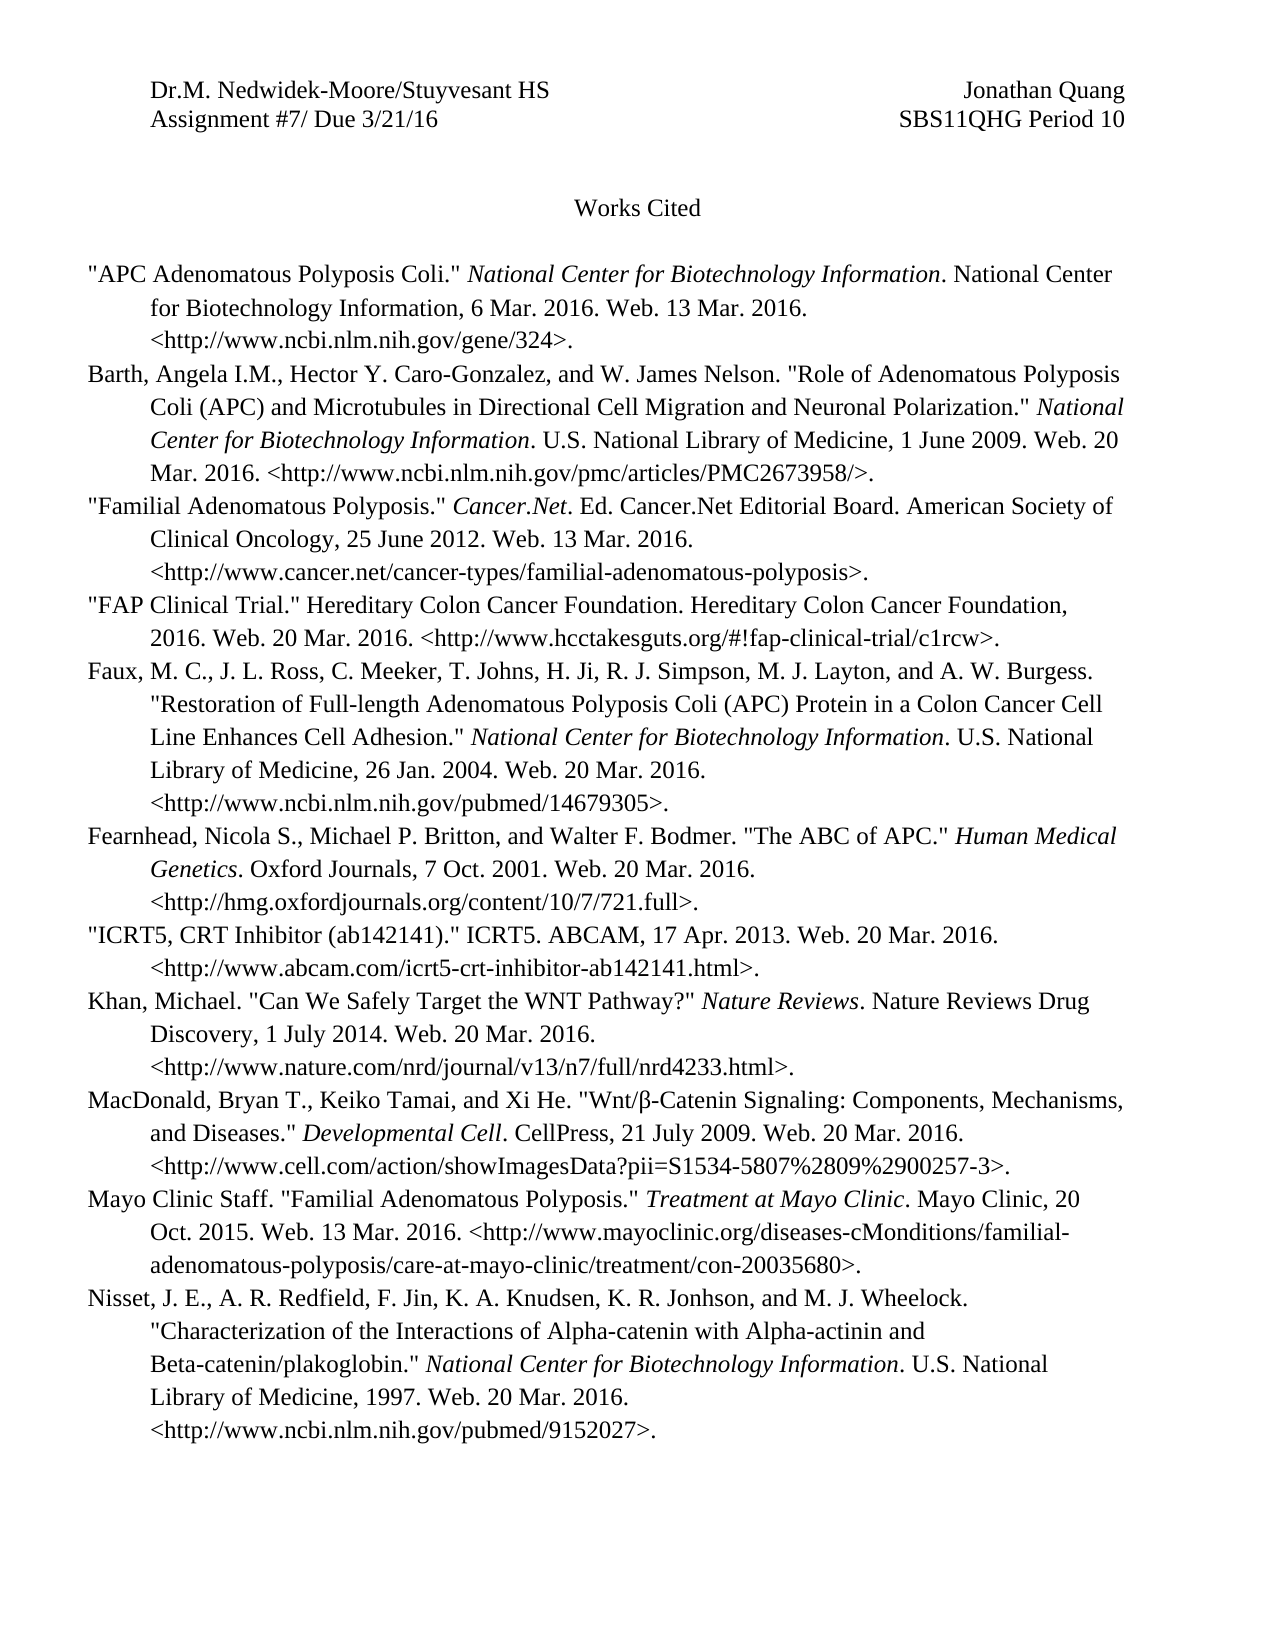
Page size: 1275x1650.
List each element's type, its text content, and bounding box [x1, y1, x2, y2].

text "APC Adenomatous Polyposis Coli." National Center for Biotechnology Information. National Center for Biotechnology Information, 6 Mar. 2016. Web. 13 Mar. 2016. <http://www.ncbi.nlm.nih.gov/gene/324>. [87, 259, 1125, 354]
text "ICRT5, CRT Inhibitor (ab142141)." ICRT5. ABCAM, 17 Apr. 2013. Web. 20 Mar. 2016. <http://www.abcam.com/icrt5-crt-inhibitor-ab142141.html>. [87, 920, 1125, 982]
text Nisset, J. E., A. R. Redfield, F. Jin, K. A. Knudsen, K. R. Jonhson, and M. J. Wheelock. "Characterization of the Interactions of Alpha-catenin with Alpha-actinin and Beta-catenin/plakoglobin." National Center for Biotechnology Information. U.S. National Library of Medicine, 1997. Web. 20 Mar. 2016. <http://www.ncbi.nlm.nih.gov/pubmed/9152027>. [87, 1283, 1125, 1444]
text Mayo Clinic Staff. "Familial Adenomatous Polyposis." Treatment at Mayo Clinic. Mayo Clinic, 20 Oct. 2015. Web. 13 Mar. 2016. <http://www.mayoclinic.org/diseases-cMonditions/familial-adenomatous-polyposis/care-at-mayo-clinic/treatment/con-20035680>. [87, 1184, 1125, 1279]
text MacDonald, Bryan T., Keiko Tamai, and Xi He. "Wnt/β-Catenin Signaling: Components, Mechanisms, and Diseases." Developmental Cell. CellPress, 21 July 2009. Web. 20 Mar. 2016. <http://www.cell.com/action/showImagesData?pii=S1534-5807%2809%2900257-3>. [87, 1085, 1125, 1180]
text Fearnhead, Nicola S., Michael P. Britton, and Walter F. Bodmer. "The ABC of APC." Human Medical Genetics. Oxford Journals, 7 Oct. 2001. Web. 20 Mar. 2016. <http://hmg.oxfordjournals.org/content/10/7/721.full>. [87, 821, 1125, 916]
text "Familial Adenomatous Polyposis." Cancer.Net. Ed. Cancer.Net Editorial Board. American Society of Clinical Oncology, 25 June 2012. Web. 13 Mar. 2016. <http://www.cancer.net/cancer-types/familial-adenomatous-polyposis>. [87, 491, 1125, 586]
text Khan, Michael. "Can We Safely Target the WNT Pathway?" Nature Reviews. Nature Reviews Drug Discovery, 1 July 2014. Web. 20 Mar. 2016. <http://www.nature.com/nrd/journal/v13/n7/full/nrd4233.html>. [87, 986, 1125, 1081]
text "FAP Clinical Trial." Hereditary Colon Cancer Foundation. Hereditary Colon Cancer Foundation, 2016. Web. 20 Mar. 2016. <http://www.hcctakesguts.org/#!fap-clinical-trial/c1rcw>. [87, 590, 1125, 652]
text Works Cited [150, 193, 1125, 222]
text Faux, M. C., J. L. Ross, C. Meeker, T. Johns, H. Ji, R. J. Simpson, M. J. Layton, and A. W. Burgess. "Restoration of Full-length Adenomatous Polyposis Coli (APC) Protein in a Colon Cancer Cell Line Enhances Cell Adhesion." National Center for Biotechnology Information. U.S. National Library of Medicine, 26 Jan. 2004. Web. 20 Mar. 2016. <http://www.ncbi.nlm.nih.gov/pubmed/14679305>. [87, 656, 1125, 817]
text Barth, Angela I.M., Hector Y. Caro-Gonzalez, and W. James Nelson. "Role of Adenomatous Polyposis Coli (APC) and Microtubules in Directional Cell Migration and Neuronal Polarization." National Center for Biotechnology Information. U.S. National Library of Medicine, 1 June 2009. Web. 20 Mar. 2016. <http://www.ncbi.nlm.nih.gov/pmc/articles/PMC2673958/>. [87, 359, 1125, 486]
